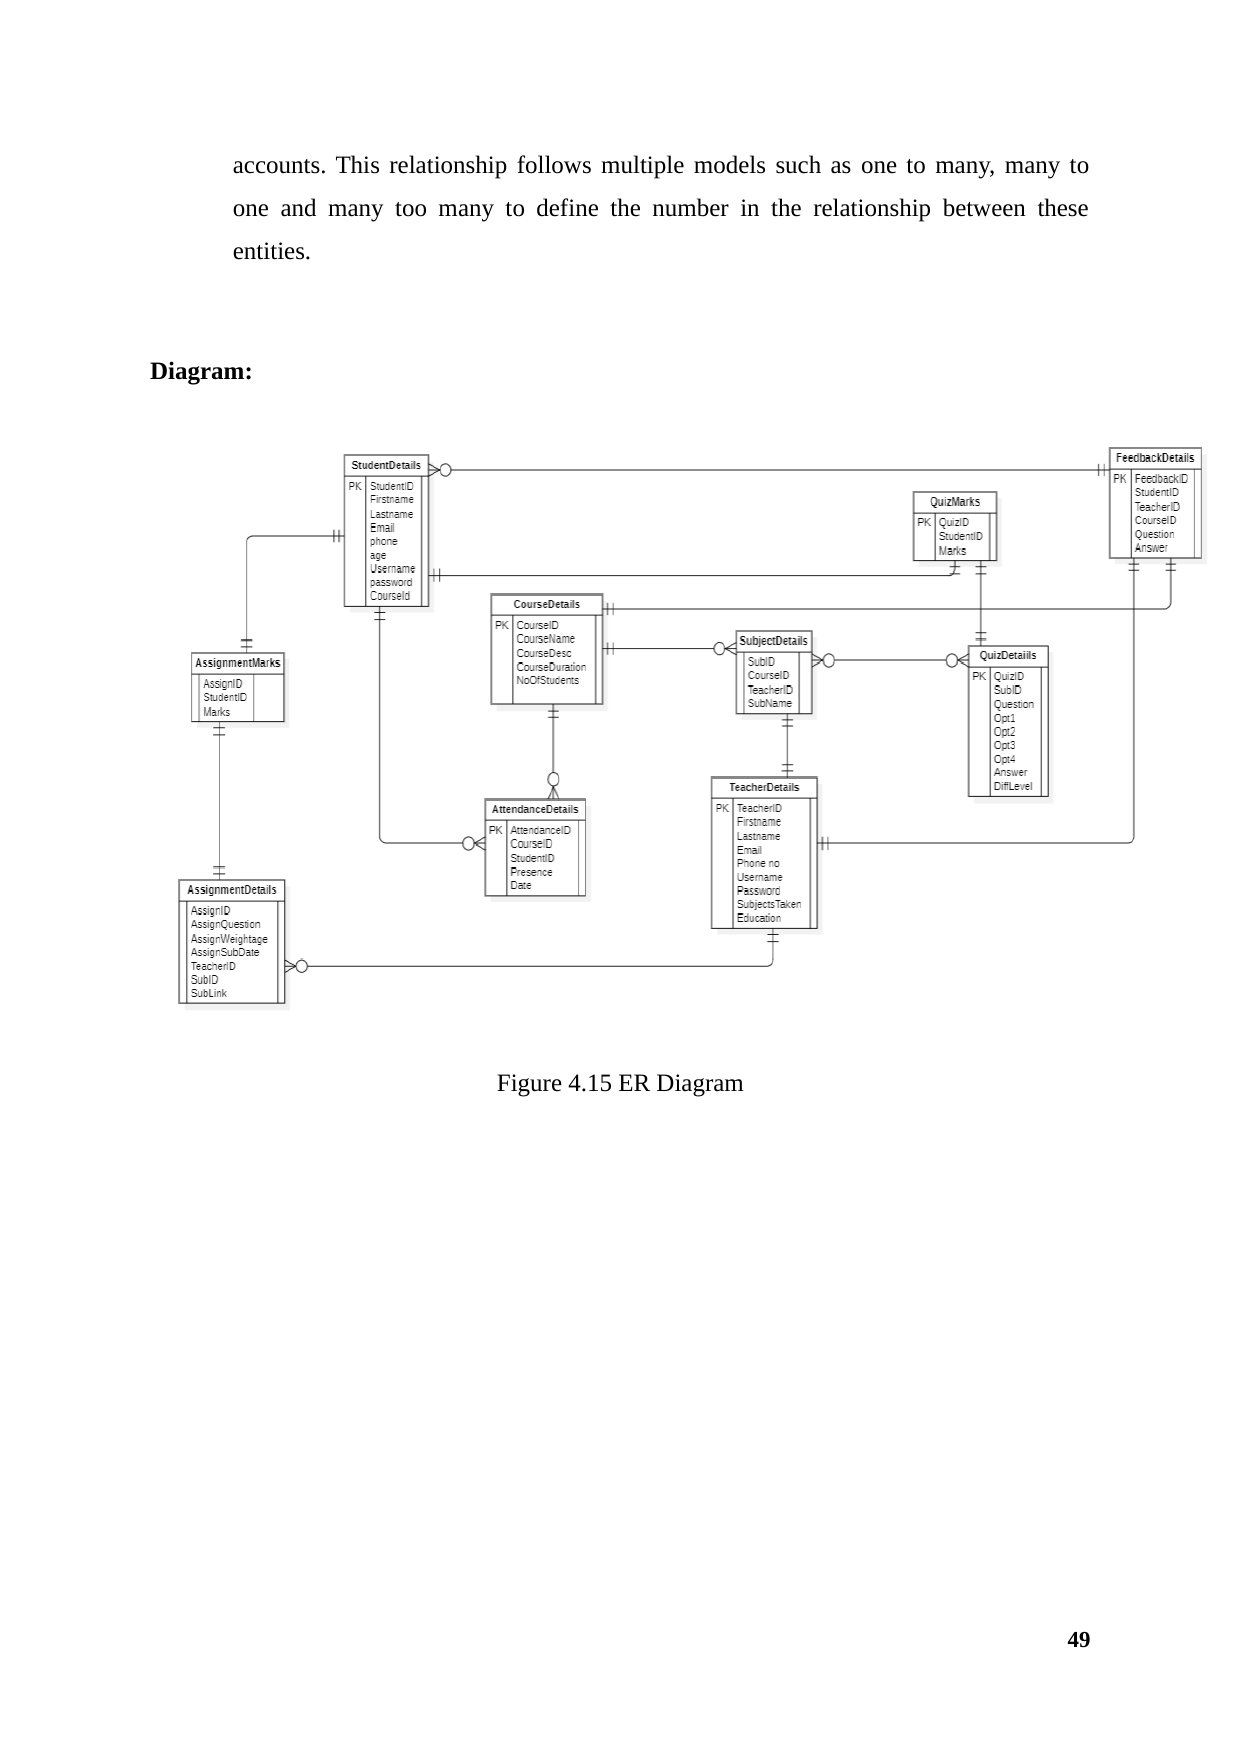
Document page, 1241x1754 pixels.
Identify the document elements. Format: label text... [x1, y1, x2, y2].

subtitle Figure 4.15 ER Diagram [150, 1068, 1090, 1097]
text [233, 150, 1090, 265]
text Diagram: [150, 356, 1090, 384]
picture [150, 436, 1215, 1028]
